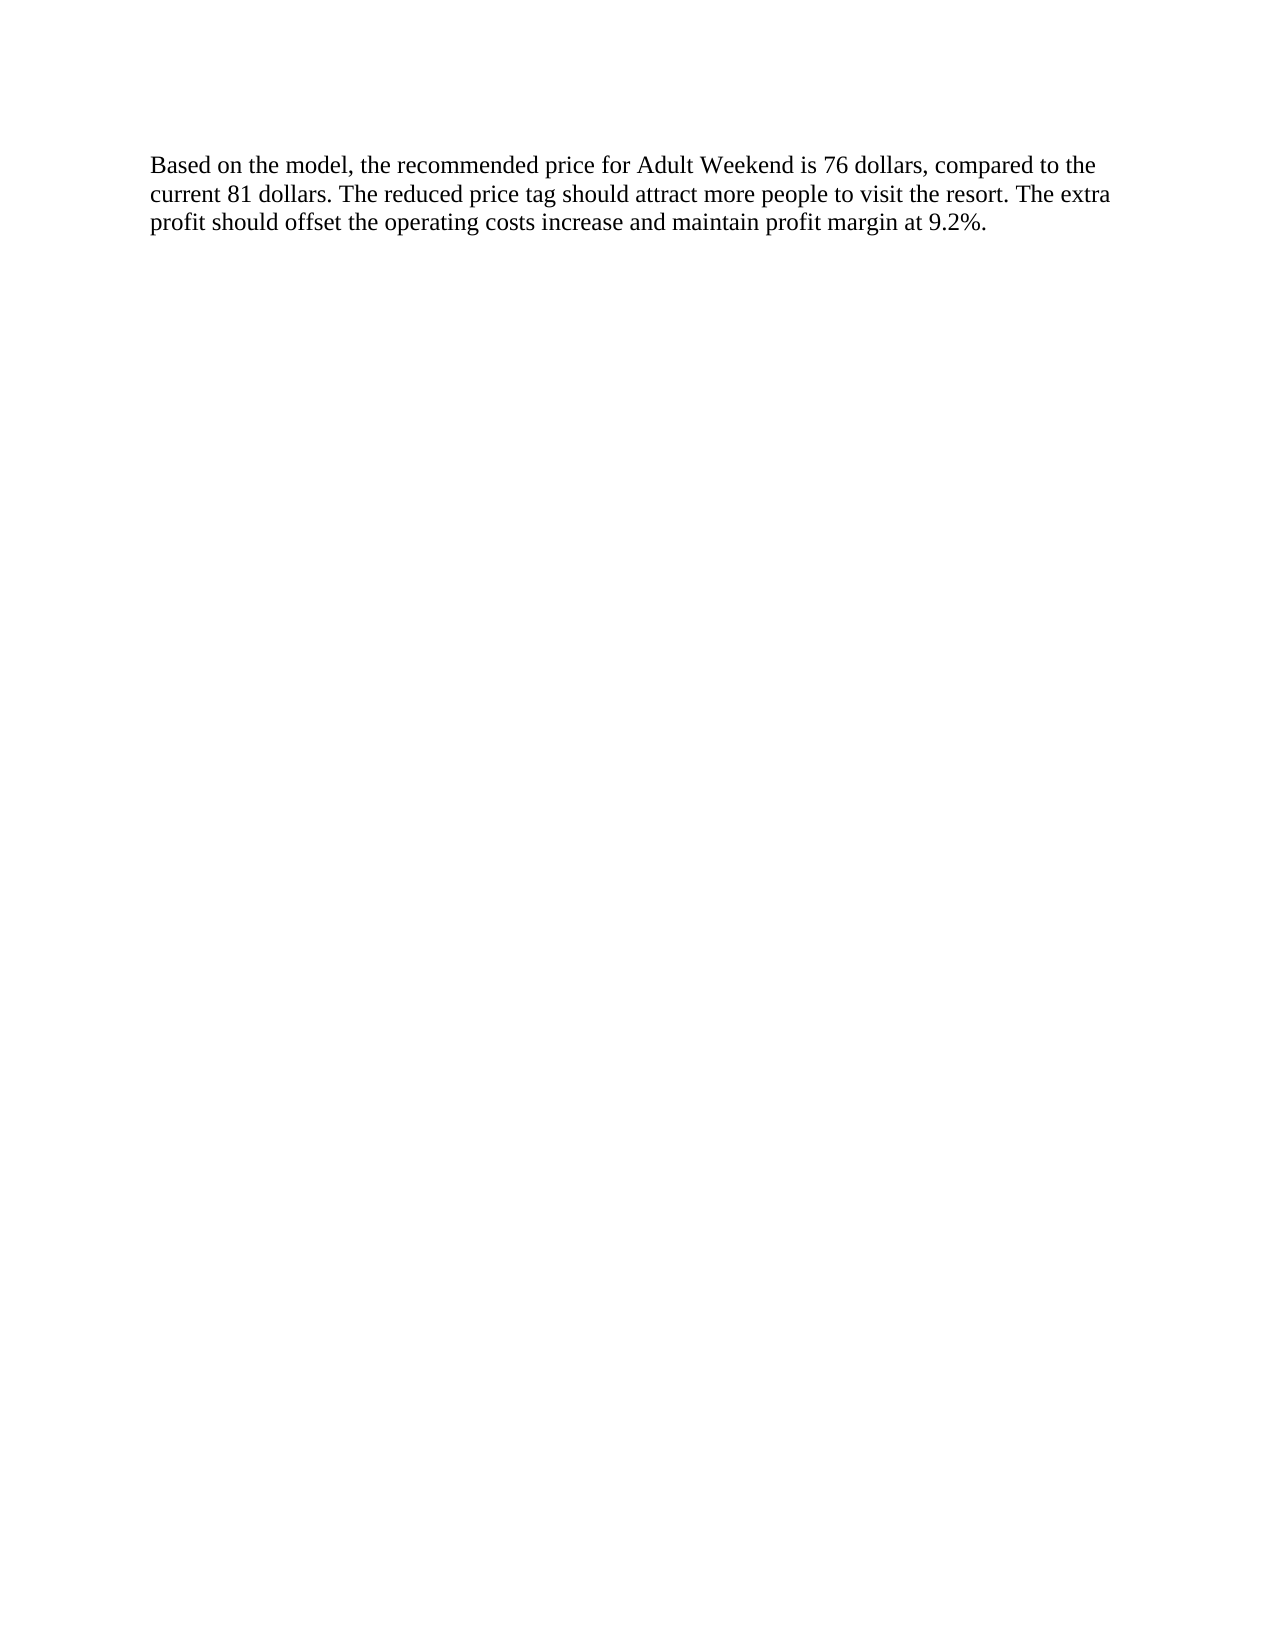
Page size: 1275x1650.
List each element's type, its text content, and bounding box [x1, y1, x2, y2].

text Based on the model, the recommended price for Adult Weekend is 76 dollars, compared to the current 81 dollars. The reduced price tag should attract more people to visit the resort. The extra profit should offset the operating costs increase and maintain profit margin at 9.2%. [150, 150, 1125, 236]
